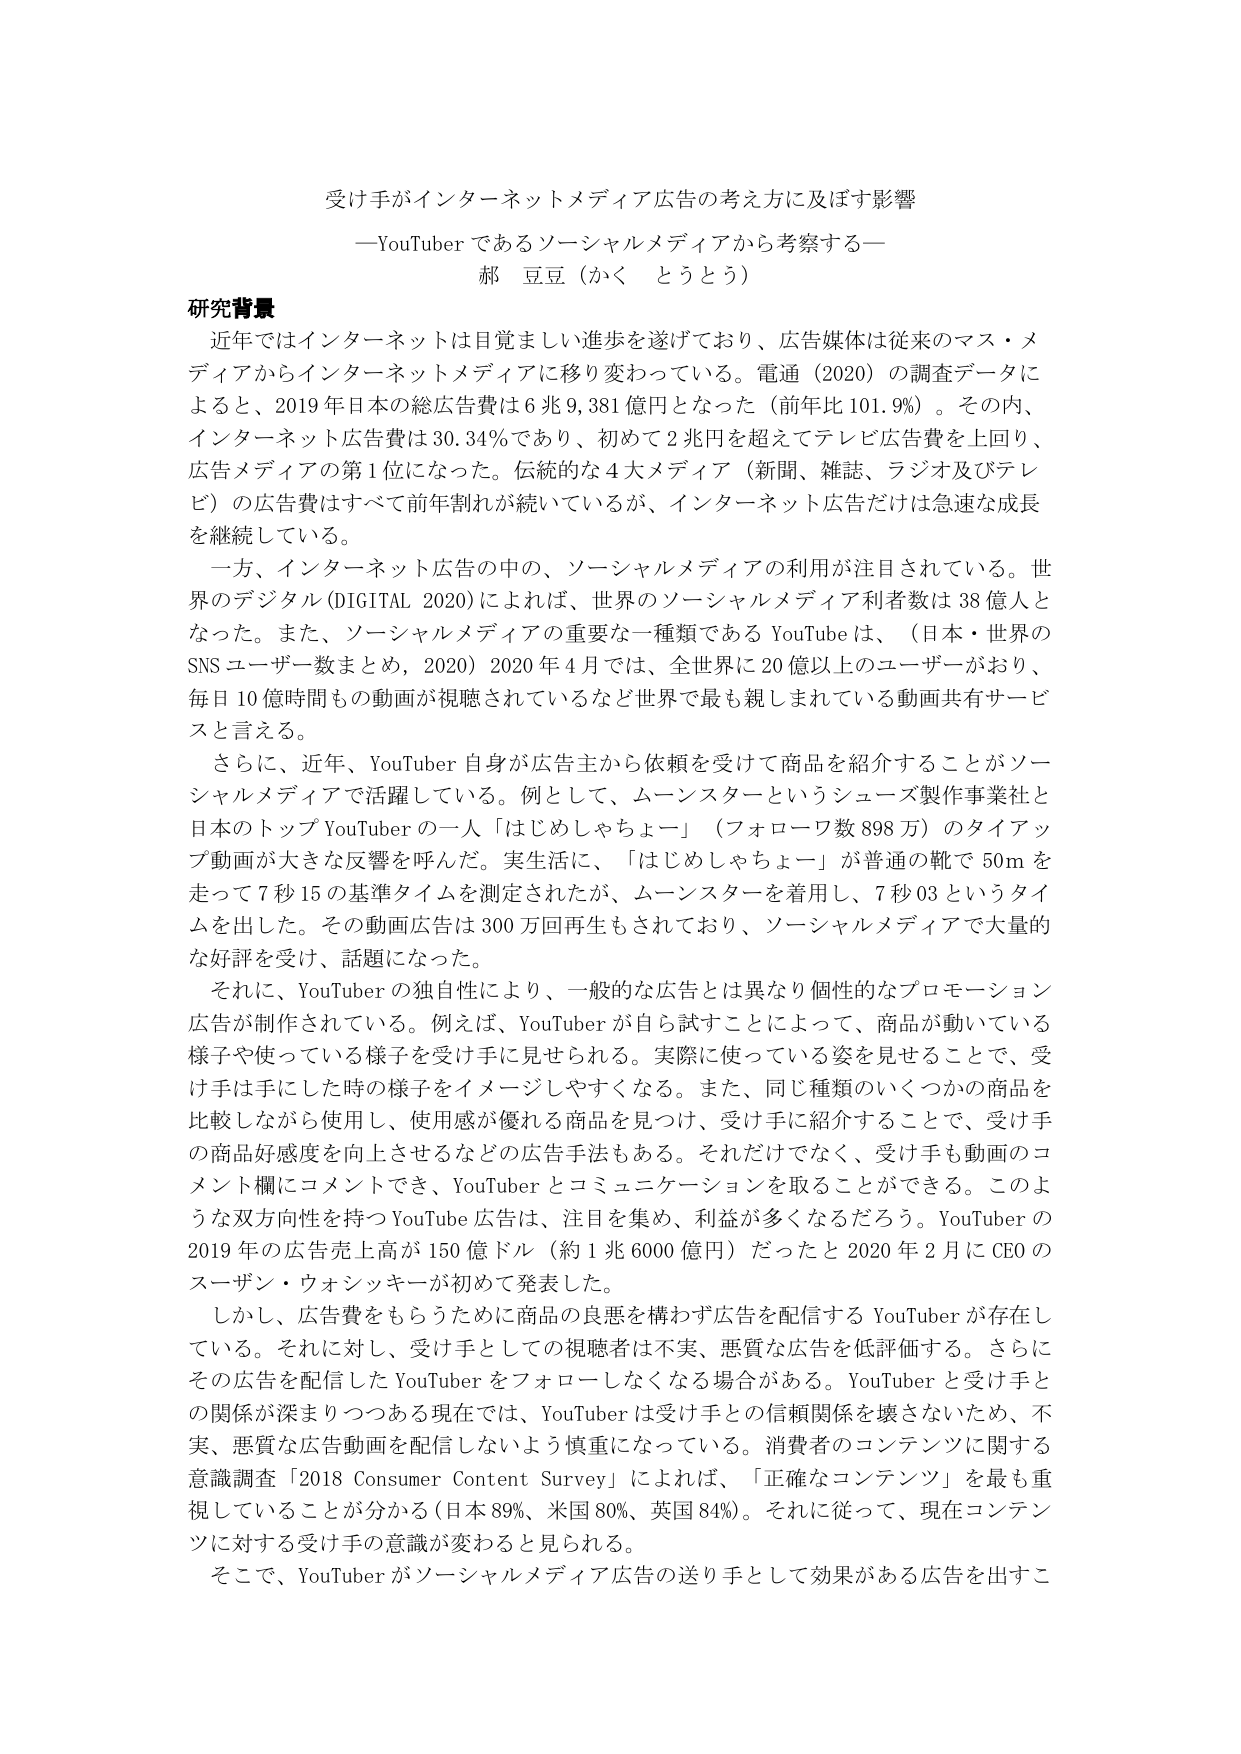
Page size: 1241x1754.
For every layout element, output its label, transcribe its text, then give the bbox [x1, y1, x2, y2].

text さらに、近年、YouTuber自身が広告主から依頼を受けて商品を紹介することがソーシャルメディアで活躍している。例として、ムーンスターというシューズ製作事業社と日本のトップYouTuberの一人「はじめしゃちょー」（フォローワ数898万）のタイアップ動画が大きな反響を呼んだ。実生活に、「はじめしゃちょー」が普通の靴で50ⅿを走って7秒15の基準タイムを測定されたが、ムーンスターを着用し、7秒03というタイムを出した。その動画広告は300万回再生もされており、ソーシャルメディアで大量的な好評を受け、話題になった。 [187, 747, 1053, 974]
text 受け手がインターネットメディア広告の考え方に及ぼす影響 [187, 162, 1053, 227]
text 郝 豆豆（かく とうとう） [187, 259, 1053, 292]
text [187, 1559, 1053, 1592]
text 研究背景 [187, 292, 1053, 324]
text 近年ではインターネットは目覚ましい進歩を遂げており、広告媒体は従来のマス・メディアからインターネットメディアに移り変わっている。電通（2020）の調査データによると、2019年日本の総広告費は6兆9,381億円となった（前年比101.9%）。その内、インターネット広告費は30.34％であり、初めて2兆円を超えてテレビ広告費を上回り、広告メディアの第1位になった。伝統的な４大メディア（新聞、雑誌、ラジオ及びテレビ）の広告費はすべて前年割れが続いているが、インターネット広告だけは急速な成長を継続している。 [187, 324, 1053, 552]
text しかし、広告費をもらうために商品の良悪を構わず広告を配信するYouTuberが存在している。それに対し、受け手としての視聴者は不実、悪質な広告を低評価する。さらにその広告を配信したYouTuberをフォローしなくなる場合がある。YouTuberと受け手との関係が深まりつつある現在では、YouTuberは受け手との信頼関係を壊さないため、不実、悪質な広告動画を配信しないよう慎重になっている。消費者のコンテンツに関する意識調査「2018 Consumer Content Survey」によれば、「正確なコンテンツ」を最も重視していることが分かる(日本89%、米国80%、英国84%)。それに従って、現在コンテンツに対する受け手の意識が変わると見られる。 [187, 1299, 1053, 1559]
text 一方、インターネット広告の中の、ソーシャルメディアの利用が注目されている。世界のデジタル(DIGITAL 2020)によれば、世界のソーシャルメディア利者数は38億人となった。また、ソーシャルメディアの重要な一種類であるYouTubeは、（日本・世界のSNSユーザー数まとめ，2020）2020年4月では、全世界に20億以上のユーザーがおり、毎日10億時間もの動画が視聴されているなど世界で最も親しまれている動画共有サービスと言える。 [187, 552, 1053, 747]
text ―YouTuberであるソーシャルメディアから考察する― [187, 227, 1053, 259]
text それに、YouTuberの独自性により、一般的な広告とは異なり個性的なプロモーション広告が制作されている。例えば、YouTuberが自ら試すことによって、商品が動いている様子や使っている様子を受け手に見せられる。実際に使っている姿を見せることで、受け手は手にした時の様子をイメージしやすくなる。また、同じ種類のいくつかの商品を比較しながら使用し、使用感が優れる商品を見つけ、受け手に紹介することで、受け手の商品好感度を向上させるなどの広告手法もある。それだけでなく、受け手も動画のコメント欄にコメントでき、YouTuberとコミュニケーションを取ることができる。このような双方向性を持つYouTube広告は、注目を集め、利益が多くなるだろう。YouTuberの2019年の広告売上高が150億ドル（約1兆6000億円）だったと2020年2月にCEOのスーザン・ウォシッキーが初めて発表した。 [187, 974, 1053, 1299]
